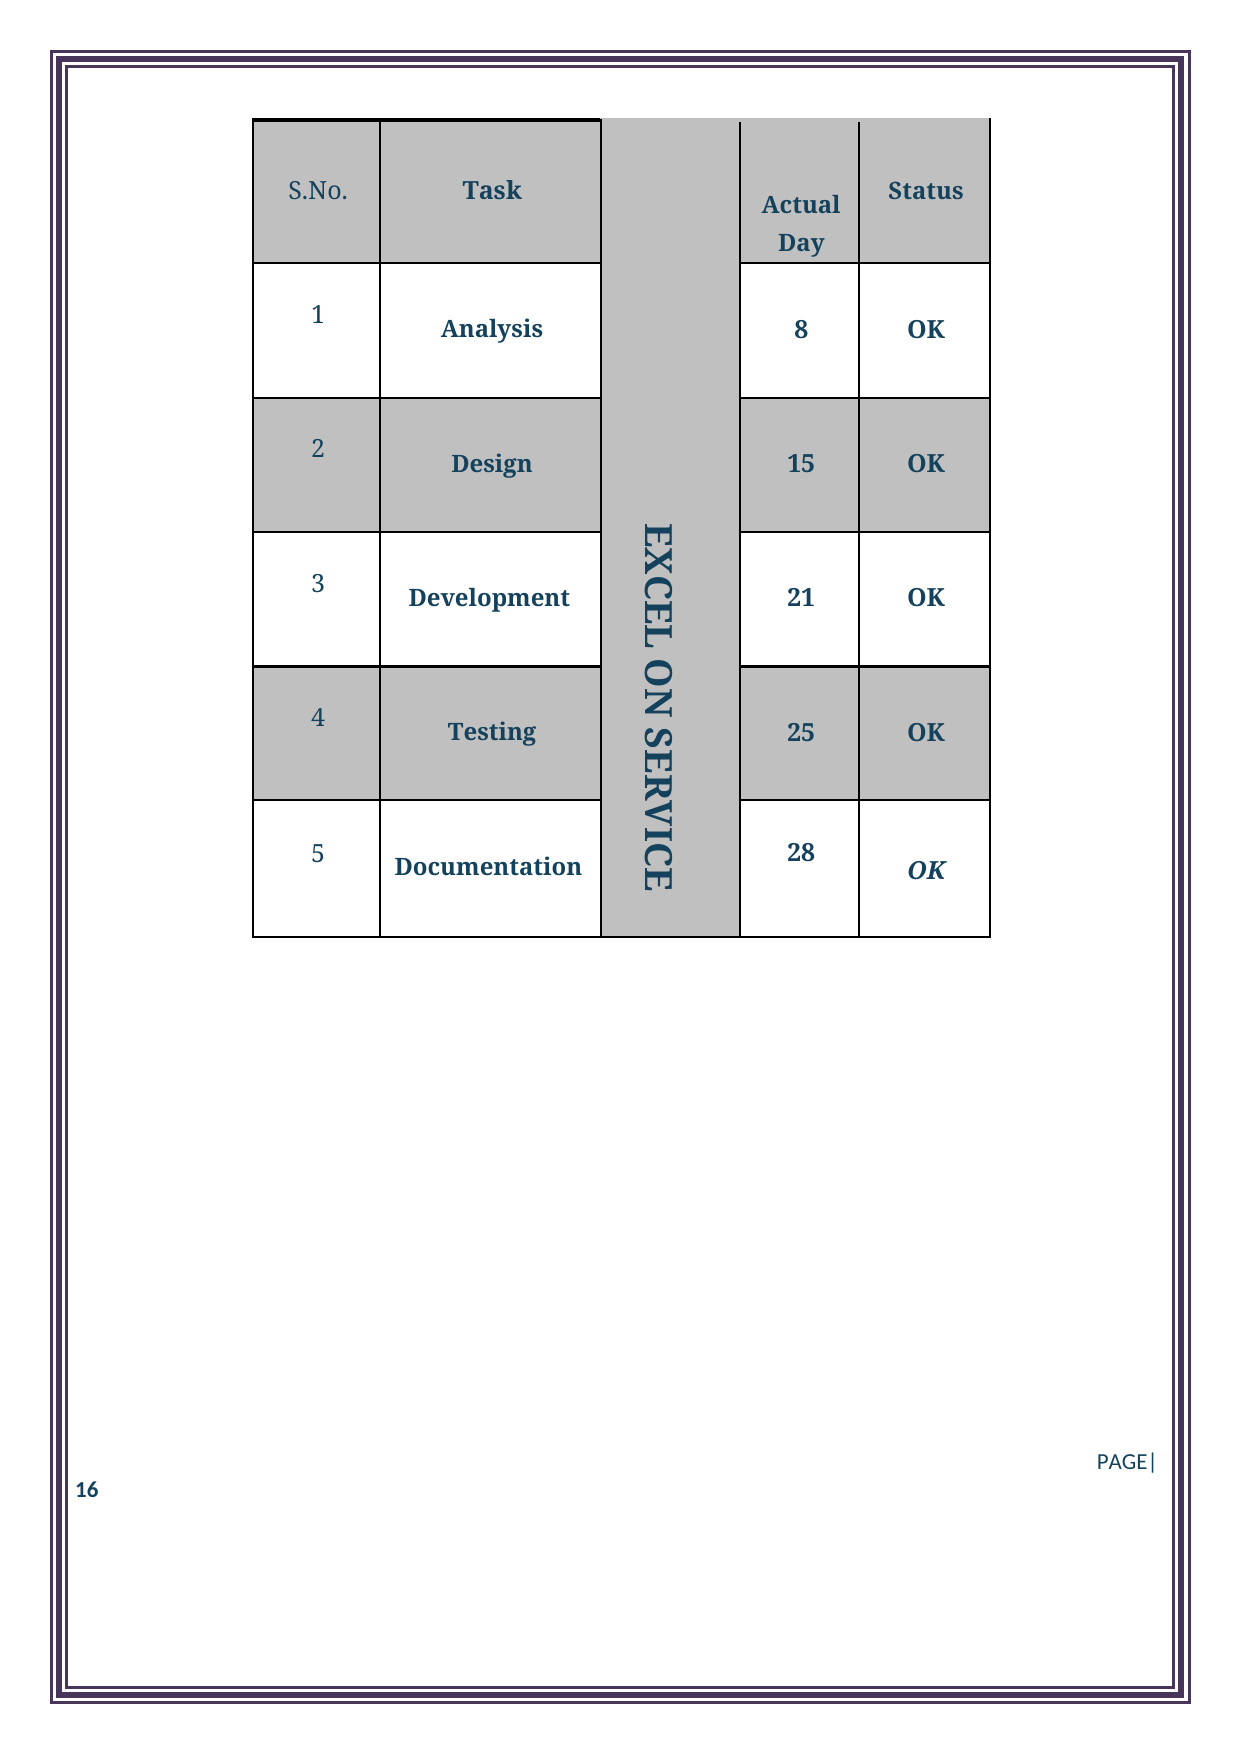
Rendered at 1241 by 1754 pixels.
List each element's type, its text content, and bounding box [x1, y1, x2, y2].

table_cell 25 [741, 668, 858, 799]
table_cell 5 [254, 801, 379, 936]
table_cell S.No. [254, 122, 379, 262]
table_cell 8 [741, 264, 858, 397]
table_cell 2 [254, 399, 379, 531]
table_cell 21 [741, 533, 858, 665]
table_cell OK [860, 801, 989, 936]
table_cell Development [381, 533, 600, 665]
table_cell OK [860, 533, 989, 665]
table_cell Testing [381, 668, 600, 799]
table_cell Status [859, 119, 989, 262]
table_cell Analysis [381, 264, 600, 397]
table_cell 4 [254, 668, 379, 799]
table_cell OK [860, 264, 989, 397]
table_cell OK [860, 668, 989, 799]
table_cell [602, 119, 740, 936]
table_cell Actual Day [740, 119, 859, 262]
table_cell OK [860, 399, 989, 531]
table_cell 3 [254, 533, 379, 665]
table_cell 28 [741, 801, 858, 936]
table_cell 15 [741, 399, 858, 531]
table_cell 1 [254, 264, 379, 397]
table_cell Task [381, 122, 600, 262]
table_cell Design [381, 399, 600, 531]
table_cell Documentation [381, 801, 600, 936]
